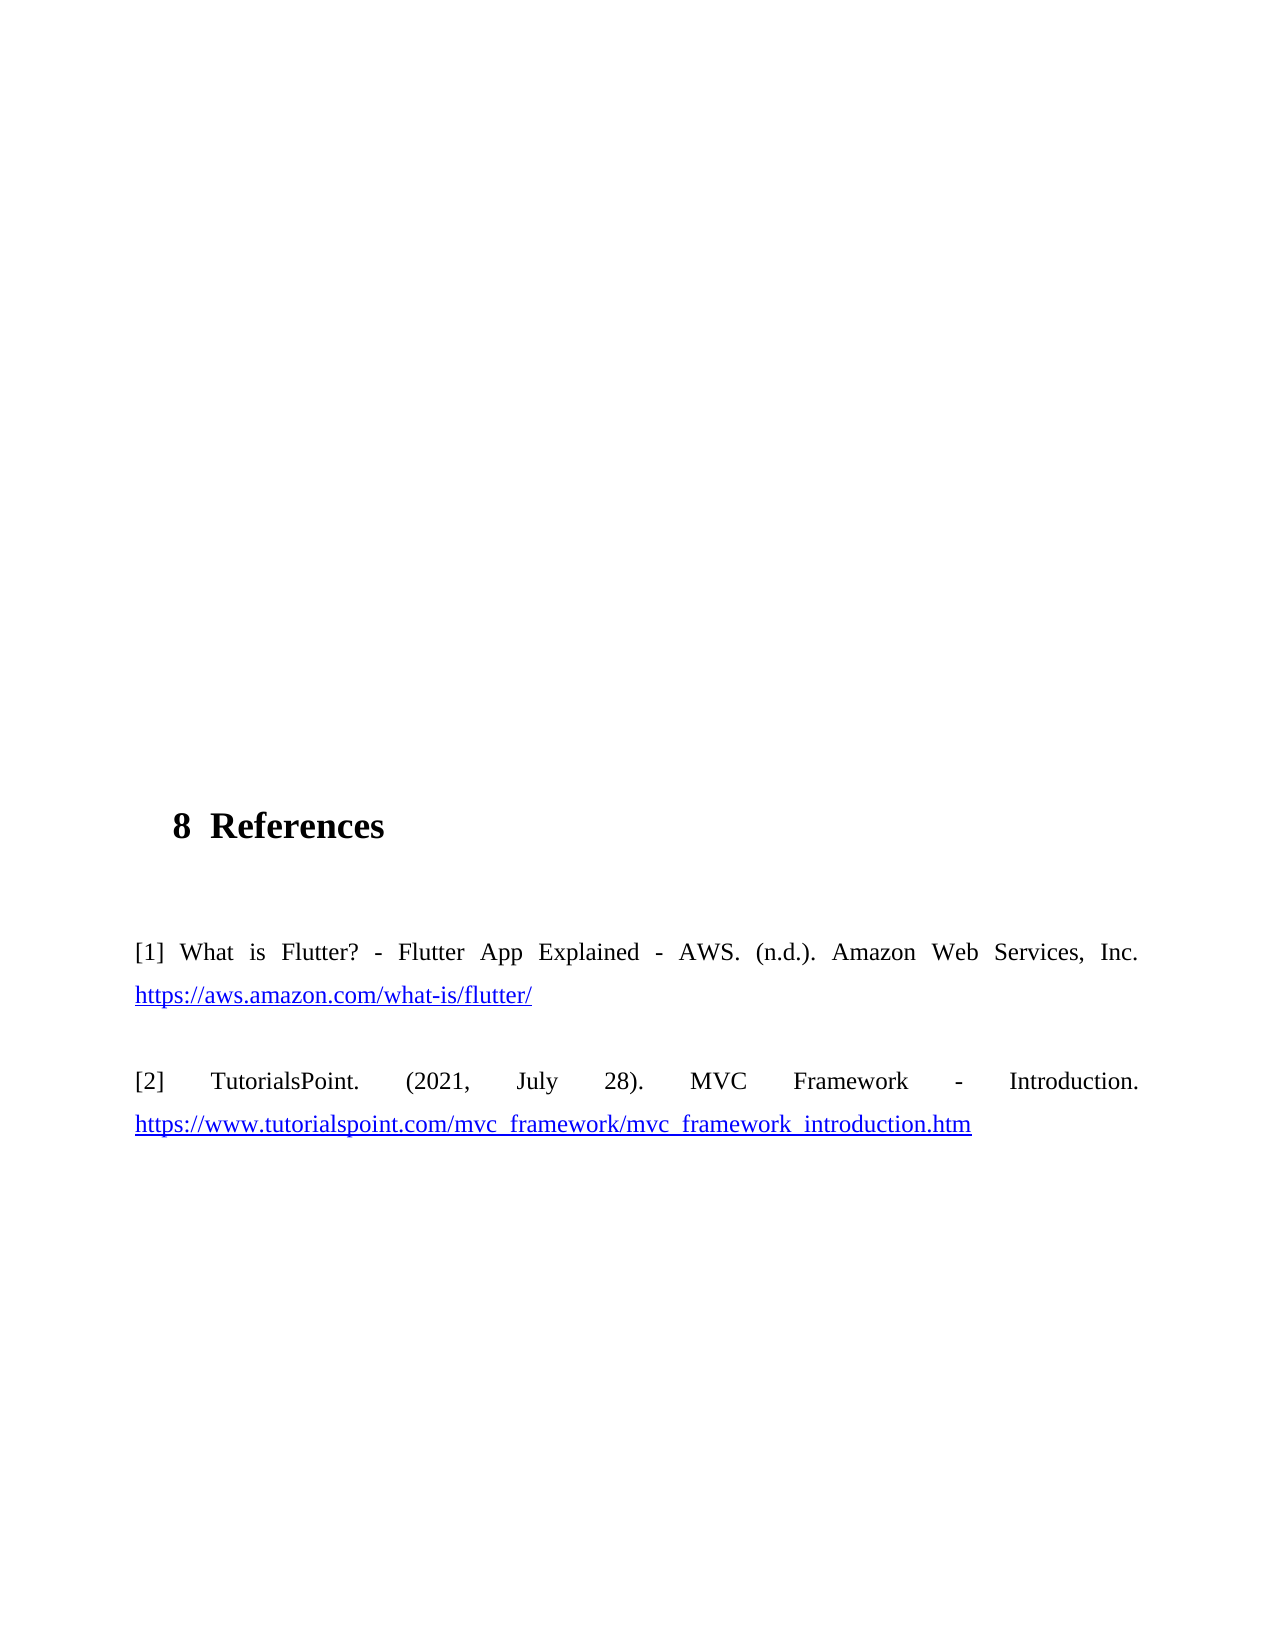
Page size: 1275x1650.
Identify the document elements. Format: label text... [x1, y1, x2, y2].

text [1] What is Flutter? - Flutter App Explained - AWS. (n.d.). Amazon Web Services, Inc. https://aws.amazon.com/what-is/flutter/ [135, 937, 1140, 1008]
subtitle References [172, 804, 1140, 847]
text [2] TutorialsPoint. (2021, July 28). MVC Framework - Introduction. https://www.tutorialspoint.com/mvc_framework/mvc_framework_introduction.htm [135, 1066, 1140, 1138]
